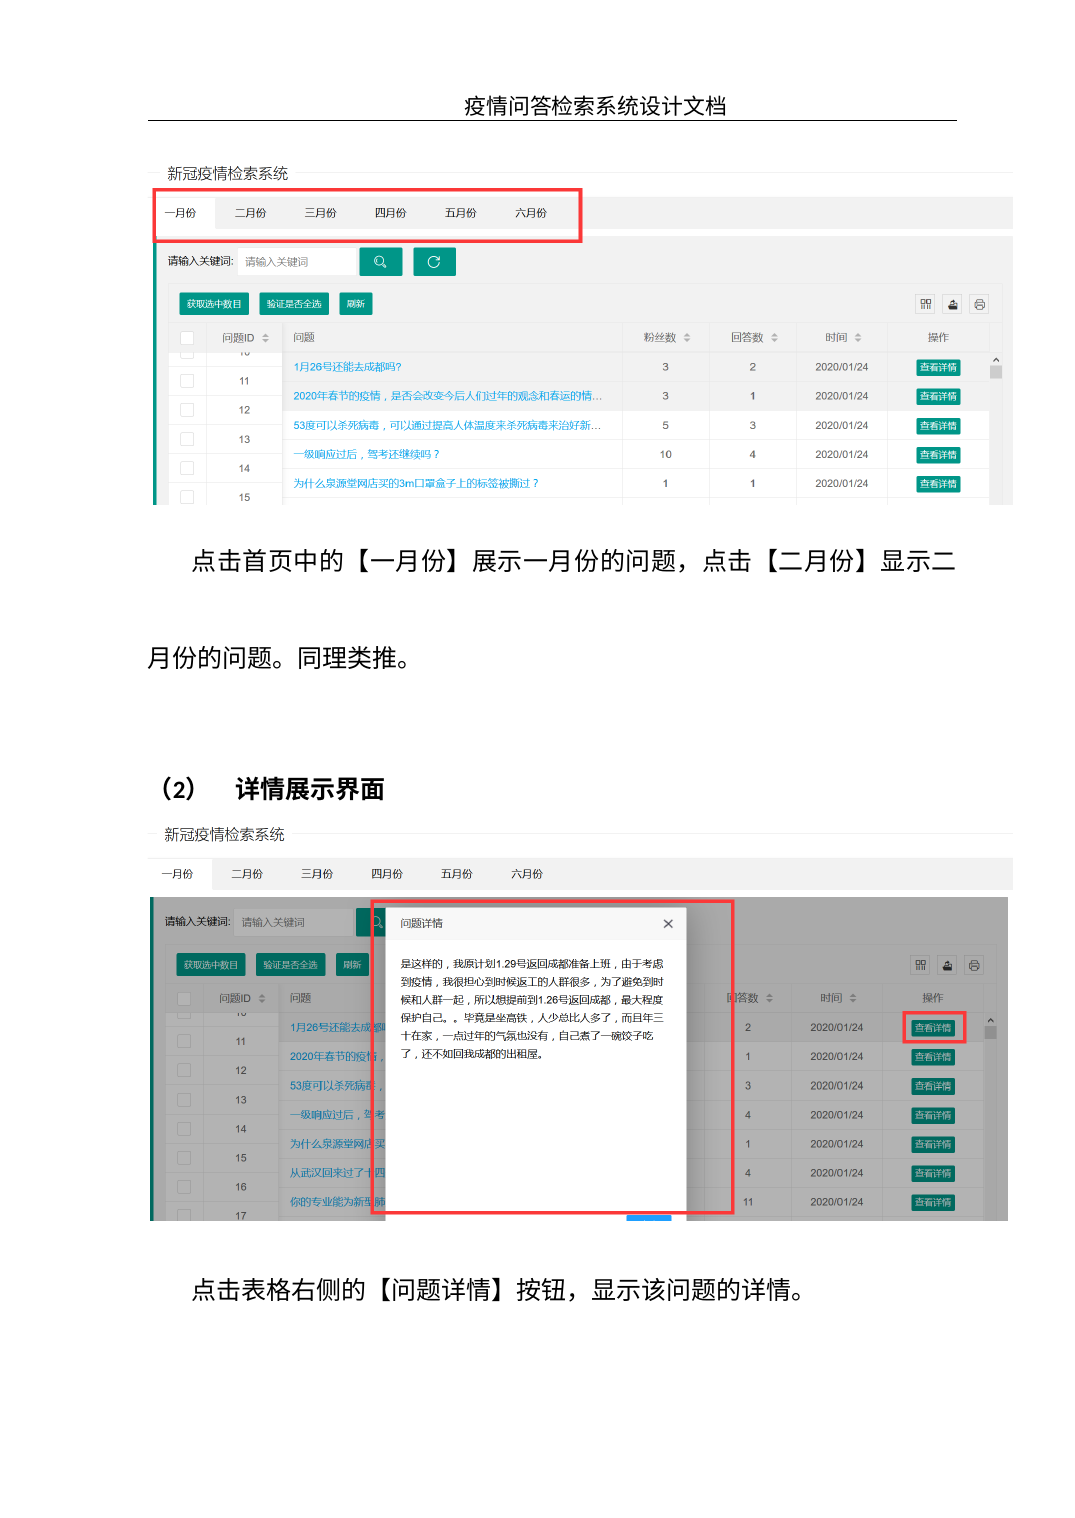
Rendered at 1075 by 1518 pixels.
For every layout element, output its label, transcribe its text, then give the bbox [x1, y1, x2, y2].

list 详情展示界面 [148, 755, 957, 820]
picture [147, 156, 1013, 505]
text 点击首页中的【一月份】展示一月份的问题，点击【二月份】显示二月份的问题。同理类推。 [148, 527, 957, 689]
text 点击表格右侧的【问题详情】按钮，显示该问题的详情。 [148, 1256, 957, 1321]
picture [147, 820, 1013, 1221]
